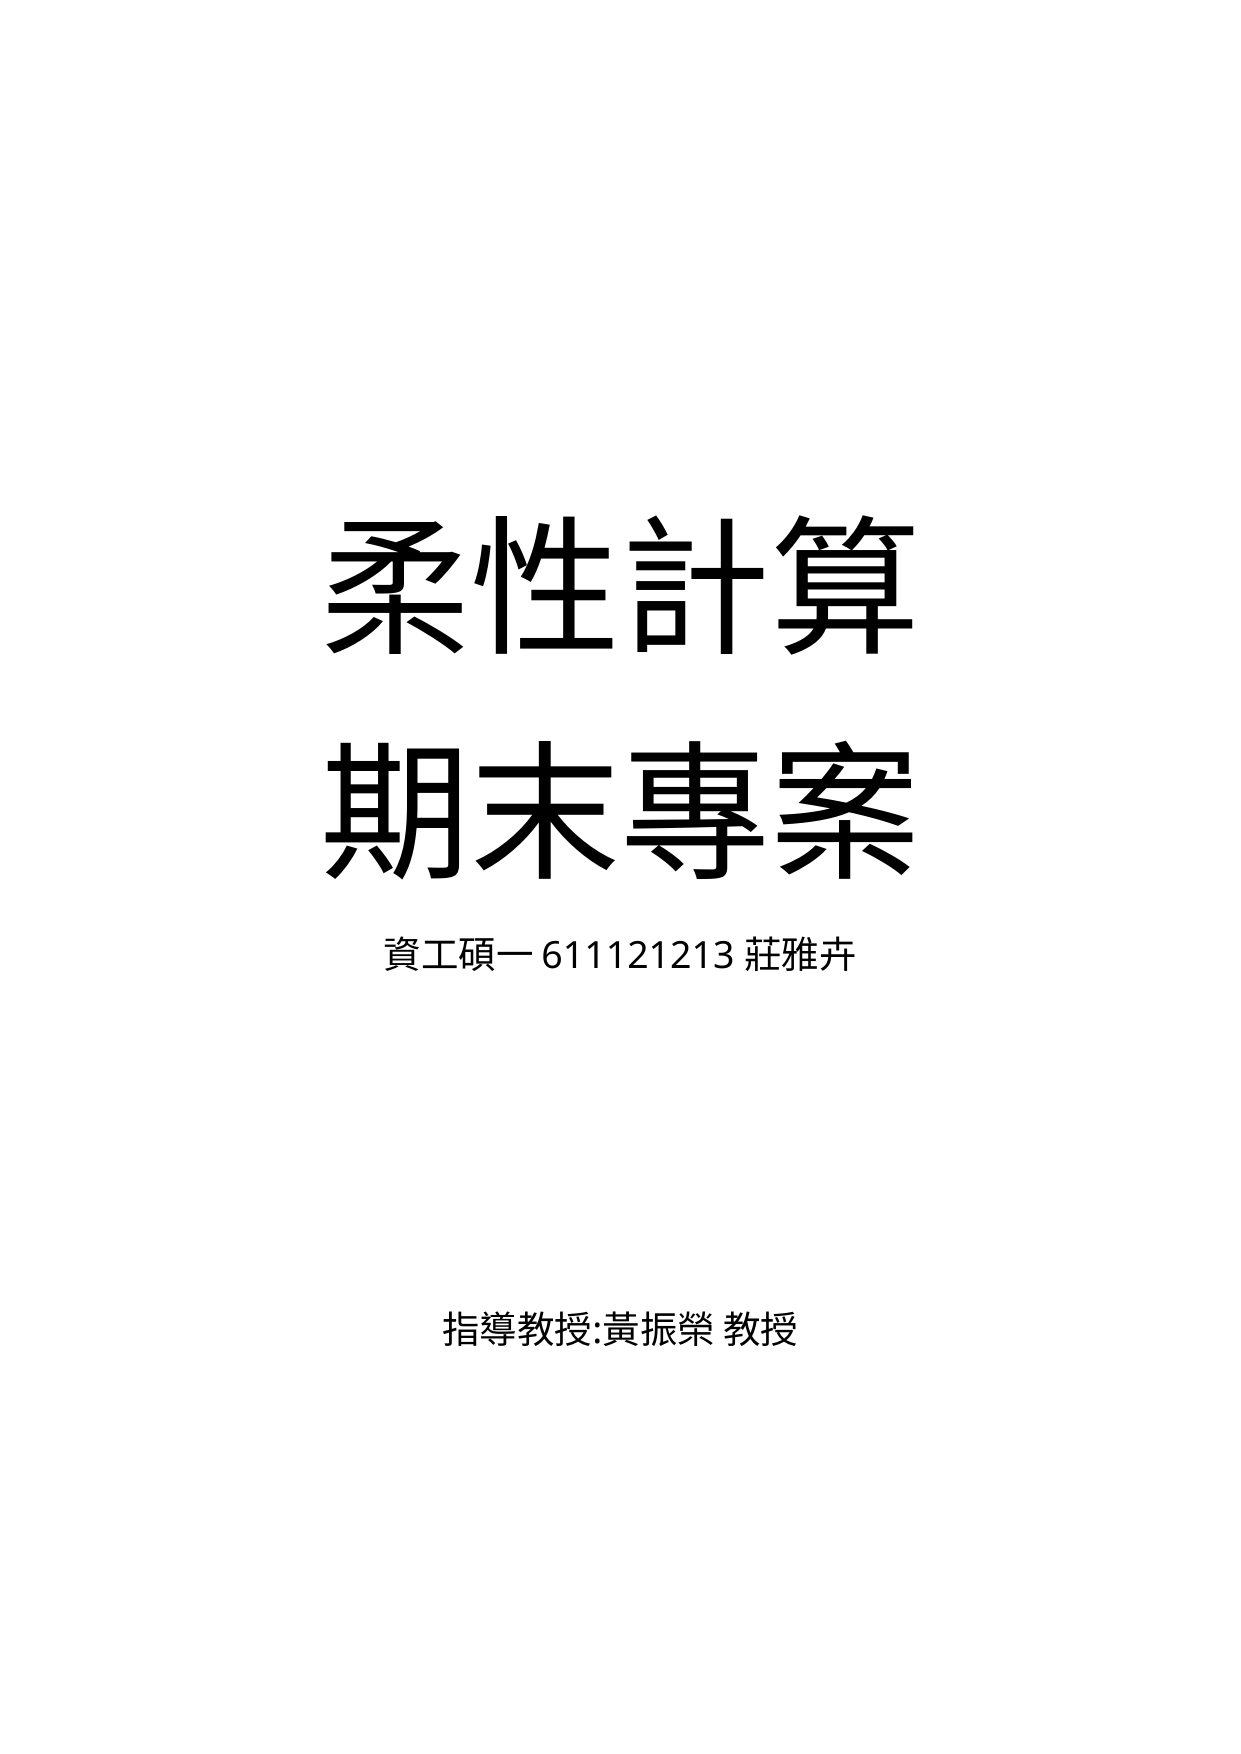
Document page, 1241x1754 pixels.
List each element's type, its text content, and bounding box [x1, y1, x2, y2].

text 指導教授:黃振榮 教授 [187, 1289, 1053, 1364]
text 資工碩一611121213 莊雅卉 [187, 914, 1053, 989]
text 柔性計算 [187, 464, 1053, 689]
text 期末專案 [187, 689, 1053, 914]
